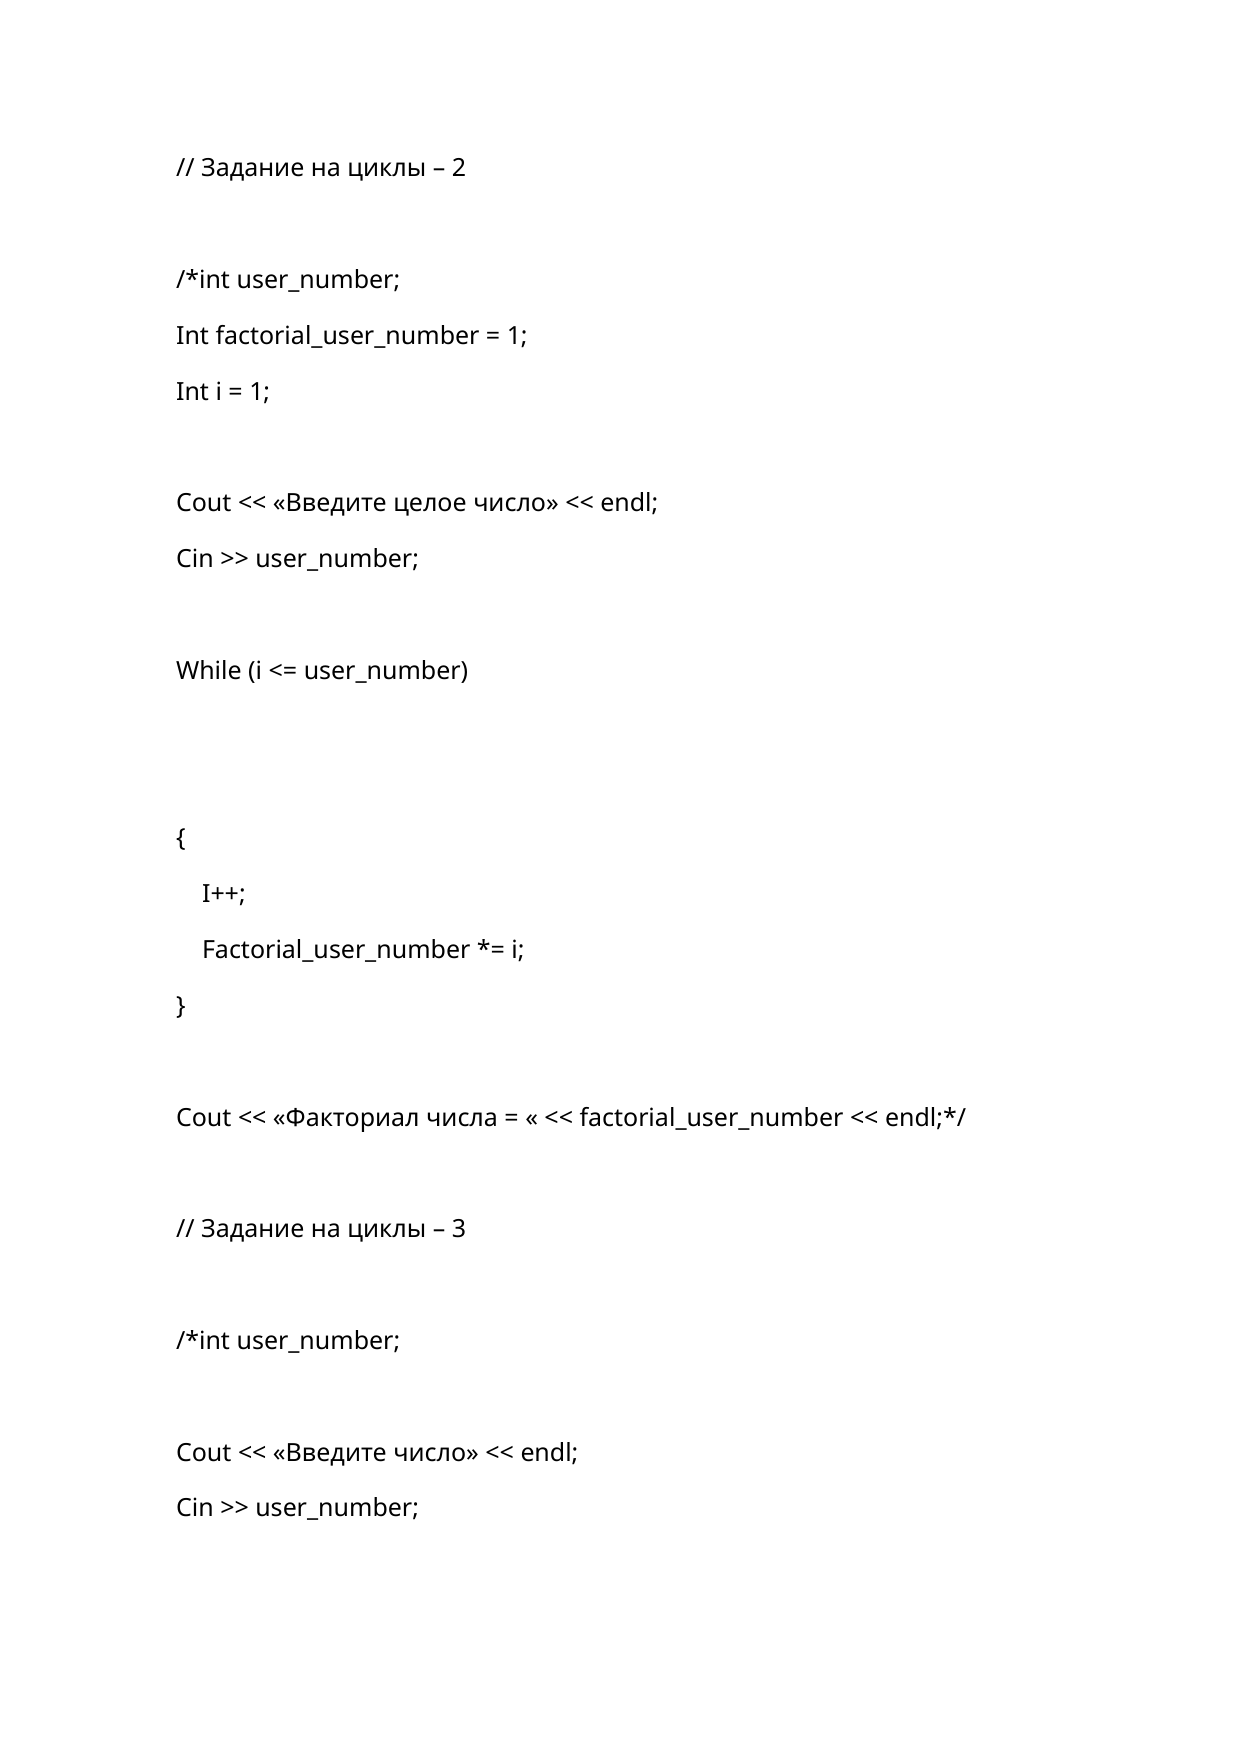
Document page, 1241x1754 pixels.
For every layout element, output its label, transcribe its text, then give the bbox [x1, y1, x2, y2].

text { [150, 820, 1090, 854]
text /*int user_number; [150, 262, 1090, 296]
text // Задание на циклы – 2 [150, 150, 1090, 184]
text Int i = 1; [150, 373, 1090, 407]
text Cin >> user_number; [150, 541, 1090, 575]
text While (i <= user_number) [150, 652, 1090, 687]
text // Задание на циклы – 3 [150, 1211, 1090, 1245]
text Cout << «Факториал числа = « << factorial_user_number << endl;*/ [150, 1099, 1090, 1133]
text Cin >> user_number; [150, 1490, 1090, 1524]
text I++; [150, 876, 1090, 910]
text Factorial_user_number *= i; [150, 932, 1090, 966]
text } [150, 987, 1090, 1022]
text Cout << «Введите число» << endl; [150, 1434, 1090, 1468]
text Cout << «Введите целое число» << endl; [150, 485, 1090, 519]
text /*int user_number; [150, 1322, 1090, 1357]
text Int factorial_user_number = 1; [150, 317, 1090, 352]
